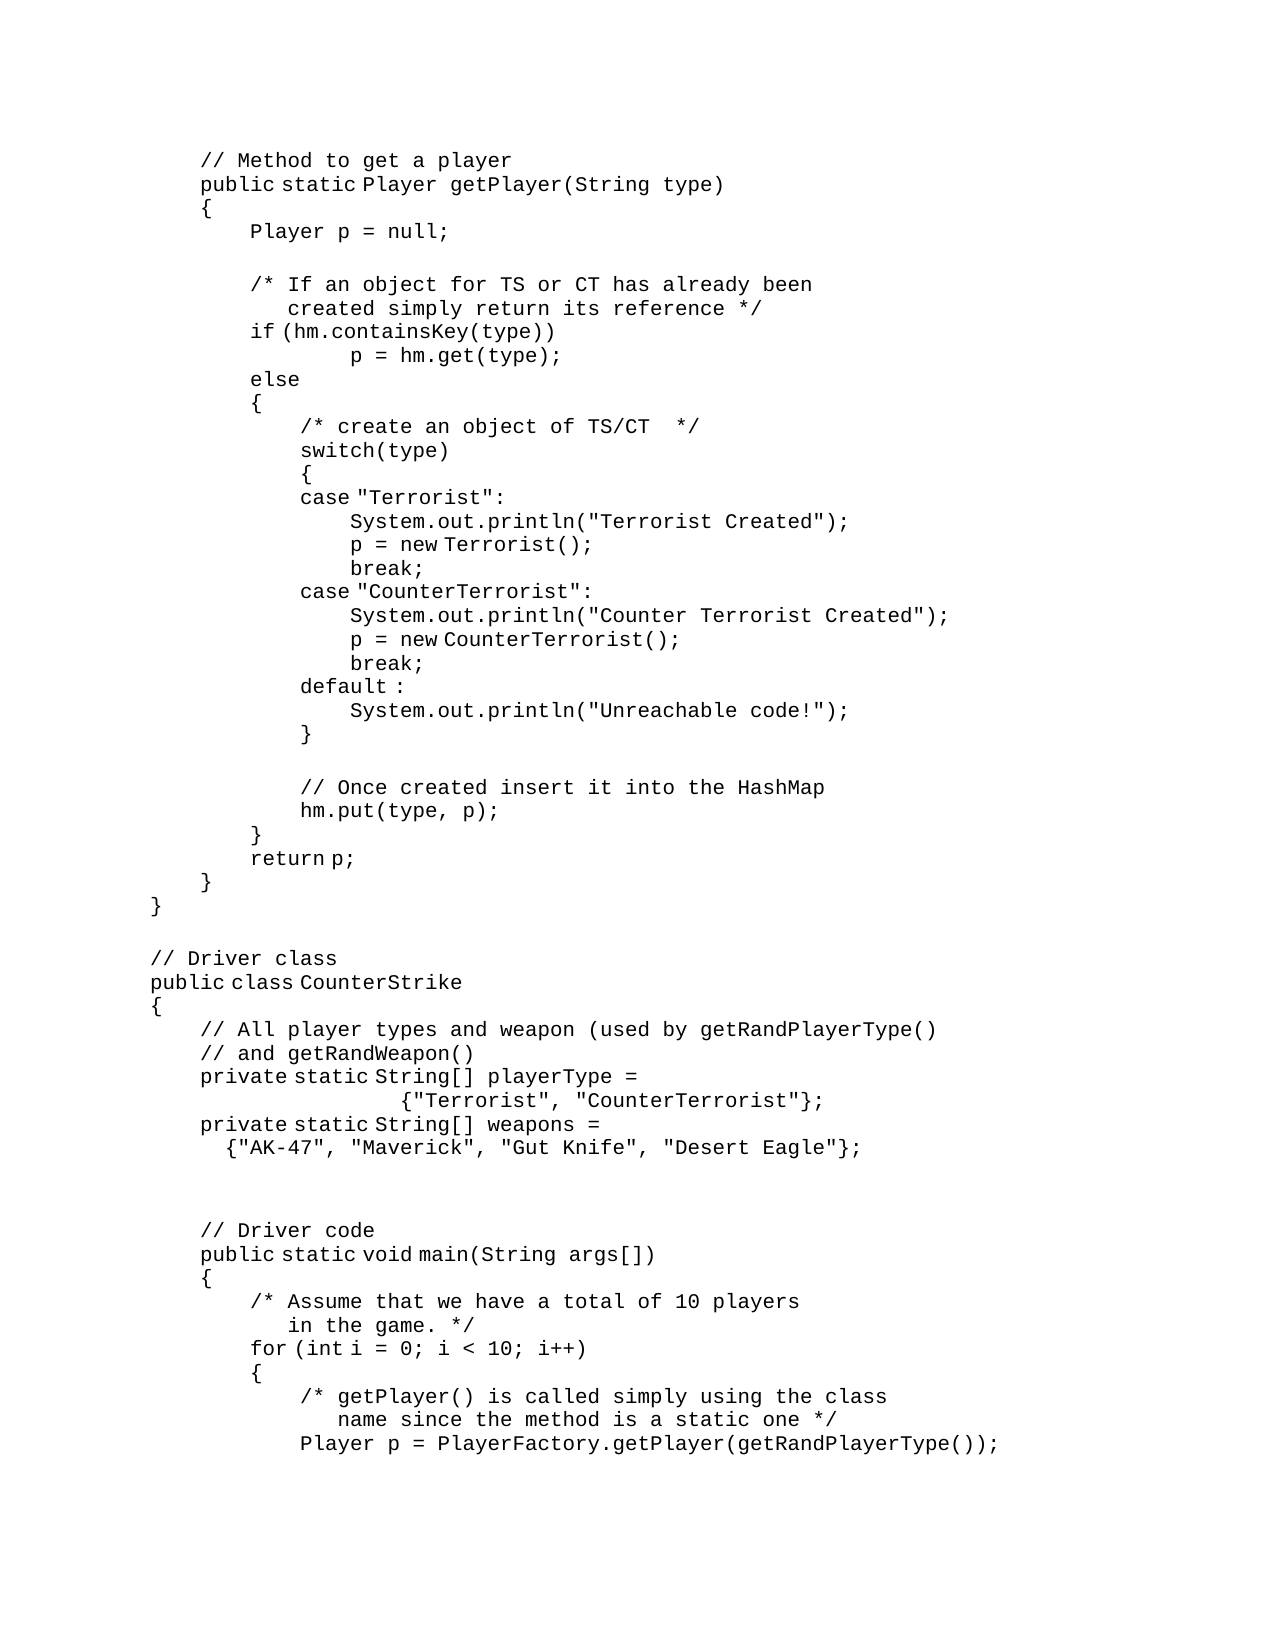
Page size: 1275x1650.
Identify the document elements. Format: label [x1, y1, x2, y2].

table_header [150, 150, 1073, 1486]
